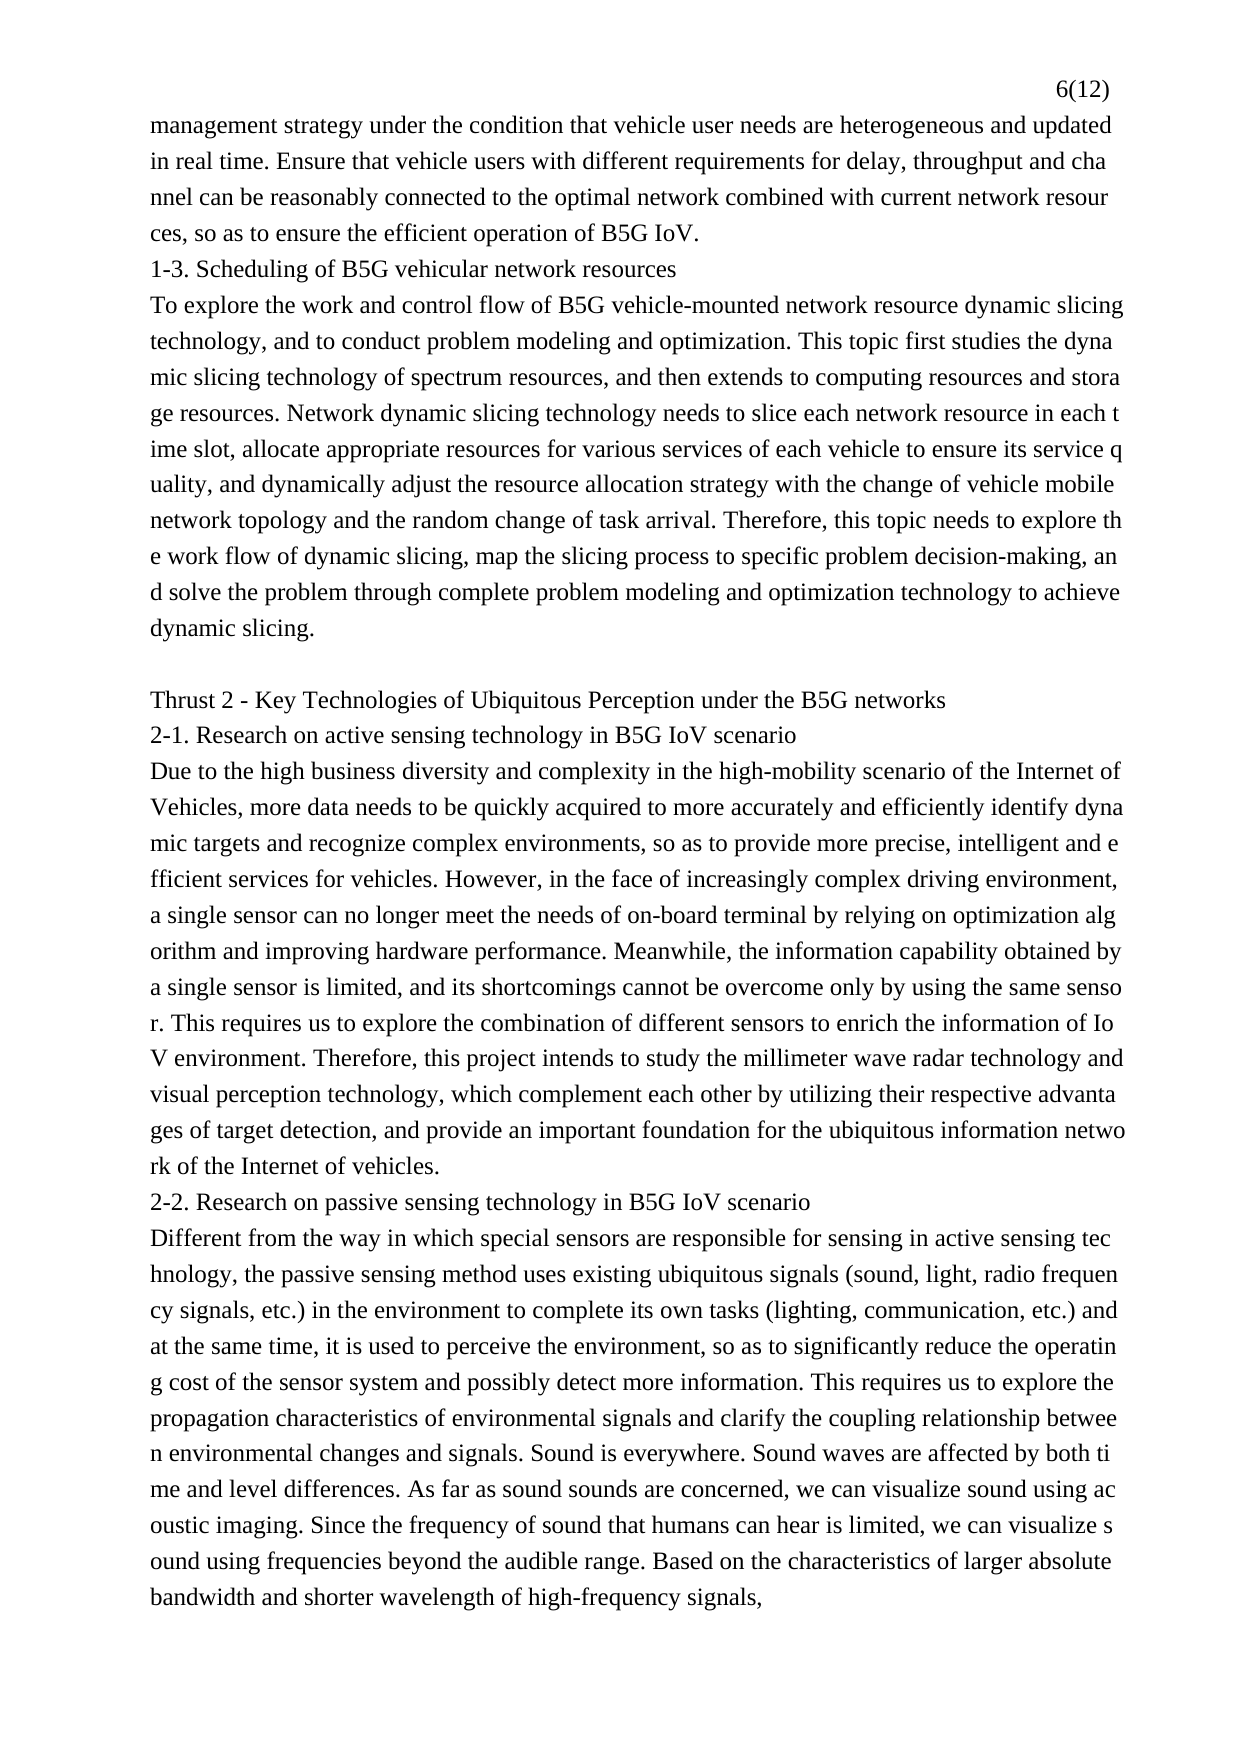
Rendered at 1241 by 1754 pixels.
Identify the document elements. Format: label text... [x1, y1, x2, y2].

text management strategy under the condition that vehicle user needs are heterogeneous and updated in real time. Ensure that vehicle users with different requirements for delay, throughput and channel can be reasonably connected to the optimal network combined with current network resources, so as to ensure the efficient operation of B5G IoV. [150, 110, 1114, 247]
text Thrust 2 - Key Technologies of Ubiquitous Perception under the B5G networks 2-1. Research on active sensing technology in B5G IoV scenario [150, 685, 947, 749]
text To explore the work and control flow of B5G vehicle-mounted network resource dynamic slicing technology, and to conduct problem modeling and optimization. This topic first studies the dynamic slicing technology of spectrum resources, and then extends to computing resources and storage resources. Network dynamic slicing technology needs to slice each network resource in each time slot, allocate appropriate resources for various services of each vehicle to ensure its service quality, and dynamically adjust the resource allocation strategy with the change of vehicle mobile network topology and the random change of task arrival. Therefore, this topic needs to explore the work flow of dynamic slicing, map the slicing process to specific problem decision-making, and solve the problem through complete problem modeling and optimization technology to achieve dynamic slicing. [150, 290, 1124, 642]
text 1-3. Scheduling of B5G vehicular network resources [150, 254, 1159, 283]
text Different from the way in which special sensors are responsible for sensing in active sensing technology, the passive sensing method uses existing ubiquitous signals (sound, light, radio frequency signals, etc.) in the environment to complete its own tasks (lighting, communication, etc.) and at the same time, it is used to perceive the environment, so as to significantly reduce the operating cost of the sensor system and possibly detect more information. This requires us to explore the propagation characteristics of environmental signals and clarify the coupling relationship between environmental changes and signals. Sound is everywhere. Sound waves are affected by both time and level differences. As far as sound sounds are concerned, we can visualize sound using acoustic imaging. Since the frequency of sound that humans can hear is limited, we can visualize sound using frequencies beyond the audible range. Based on the characteristics of larger absolute bandwidth and shorter wavelength of high-frequency signals, [150, 1223, 1123, 1611]
text 2-2. Research on passive sensing technology in B5G IoV scenario [150, 1187, 1159, 1216]
text Due to the high business diversity and complexity in the high-mobility scenario of the Internet of Vehicles, more data needs to be quickly acquired to more accurately and efficiently identify dynamic targets and recognize complex environments, so as to provide more precise, intelligent and efficient services for vehicles. However, in the face of increasingly complex driving environment, a single sensor can no longer meet the needs of on-board terminal by relying on optimization algorithm and improving hardware performance. Meanwhile, the information capability obtained by a single sensor is limited, and its shortcomings cannot be overcome only by using the same sensor. This requires us to explore the combination of different sensors to enrich the information of IoV environment. Therefore, this project intends to study the millimeter wave radar technology and visual perception technology, which complement each other by utilizing their respective advantages of target detection, and provide an important foundation for the ubiquitous information network of the Internet of vehicles. [150, 756, 1127, 1180]
